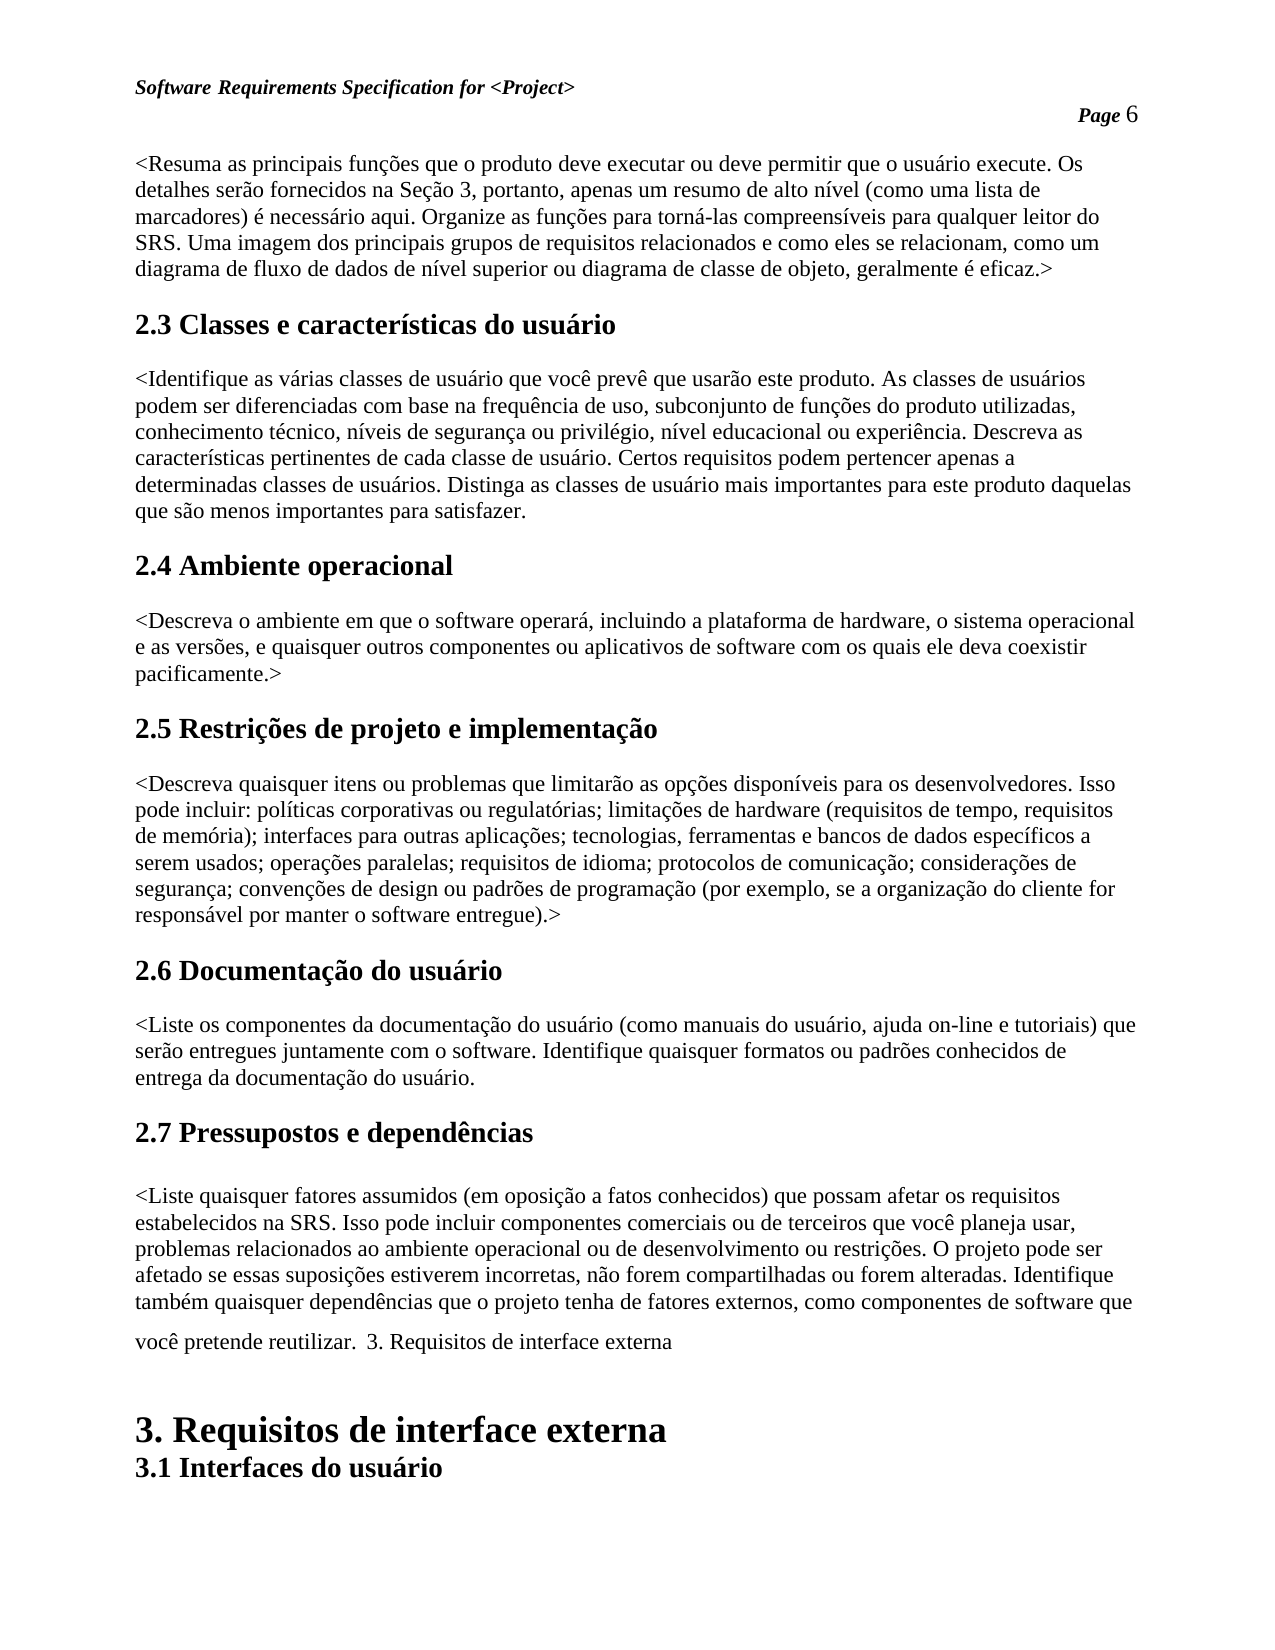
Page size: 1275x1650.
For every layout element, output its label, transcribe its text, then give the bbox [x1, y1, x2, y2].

text 2.5 Restrições de projeto e implementação [135, 711, 1140, 744]
text <Descreva o ambiente em que o software operará, incluindo a plataforma de hardware, o sistema operacional e as versões, e quaisquer outros componentes ou aplicativos de software com os quais ele deva coexistir pacificamente.> [135, 607, 1140, 686]
text 3.1 Interfaces do usuário [135, 1450, 1140, 1484]
text <Resuma as principais funções que o produto deve executar ou deve permitir que o usuário execute. Os detalhes serão fornecidos na Seção 3, portanto, apenas um resumo de alto nível (como uma lista de marcadores) é necessário aqui. Organize as funções para torná-las compreensíveis para qualquer leitor do SRS. Uma imagem dos principais grupos de requisitos relacionados e como eles se relacionam, como um diagrama de fluxo de dados de nível superior ou diagrama de classe de objeto, geralmente é eficaz.> [135, 150, 1140, 282]
text 3. Requisitos de interface externa [135, 1407, 1140, 1450]
text <Liste os componentes da documentação do usuário (como manuais do usuário, ajuda on-line e tutoriais) que serão entregues juntamente com o software. Identifique quaisquer formatos ou padrões conhecidos de entrega da documentação do usuário. [135, 1011, 1140, 1090]
text 2.3 Classes e características do usuário [135, 307, 1140, 340]
text <Descreva quaisquer itens ou problemas que limitarão as opções disponíveis para os desenvolvedores. Isso pode incluir: políticas corporativas ou regulatórias; limitações de hardware (requisitos de tempo, requisitos de memória); interfaces para outras aplicações; tecnologias, ferramentas e bancos de dados específicos a serem usados; operações paralelas; requisitos de idioma; protocolos de comunicação; considerações de segurança; convenções de design ou padrões de programação (por exemplo, se a organização do cliente for responsável por manter o software entregue).> [135, 769, 1140, 928]
text 2.6 Documentação do usuário [135, 953, 1140, 986]
text 2.7 Pressupostos e dependências [135, 1115, 1140, 1149]
text <Identifique as várias classes de usuário que você prevê que usarão este produto. As classes de usuários podem ser diferenciadas com base na frequência de uso, subconjunto de funções do produto utilizadas, conhecimento técnico, níveis de segurança ou privilégio, nível educacional ou experiência. Descreva as características pertinentes de cada classe de usuário. Certos requisitos podem pertencer apenas a determinadas classes de usuários. Distinga as classes de usuário mais importantes para este produto daquelas que são menos importantes para satisfazer. [135, 365, 1140, 523]
text 2.4 Ambiente operacional [135, 548, 1140, 582]
text <Liste quaisquer fatores assumidos (em oposição a fatos conhecidos) que possam afetar os requisitos estabelecidos na SRS. Isso pode incluir componentes comerciais ou de terceiros que você planeja usar, problemas relacionados ao ambiente operacional ou de desenvolvimento ou restrições. O projeto pode ser afetado se essas suposições estiverem incorretas, não forem compartilhadas ou forem alteradas. Identifique também quaisquer dependências que o projeto tenha de fatores externos, como componentes de software que você pretende reutilizar. 3. Requisitos de interface externa [135, 1182, 1140, 1357]
